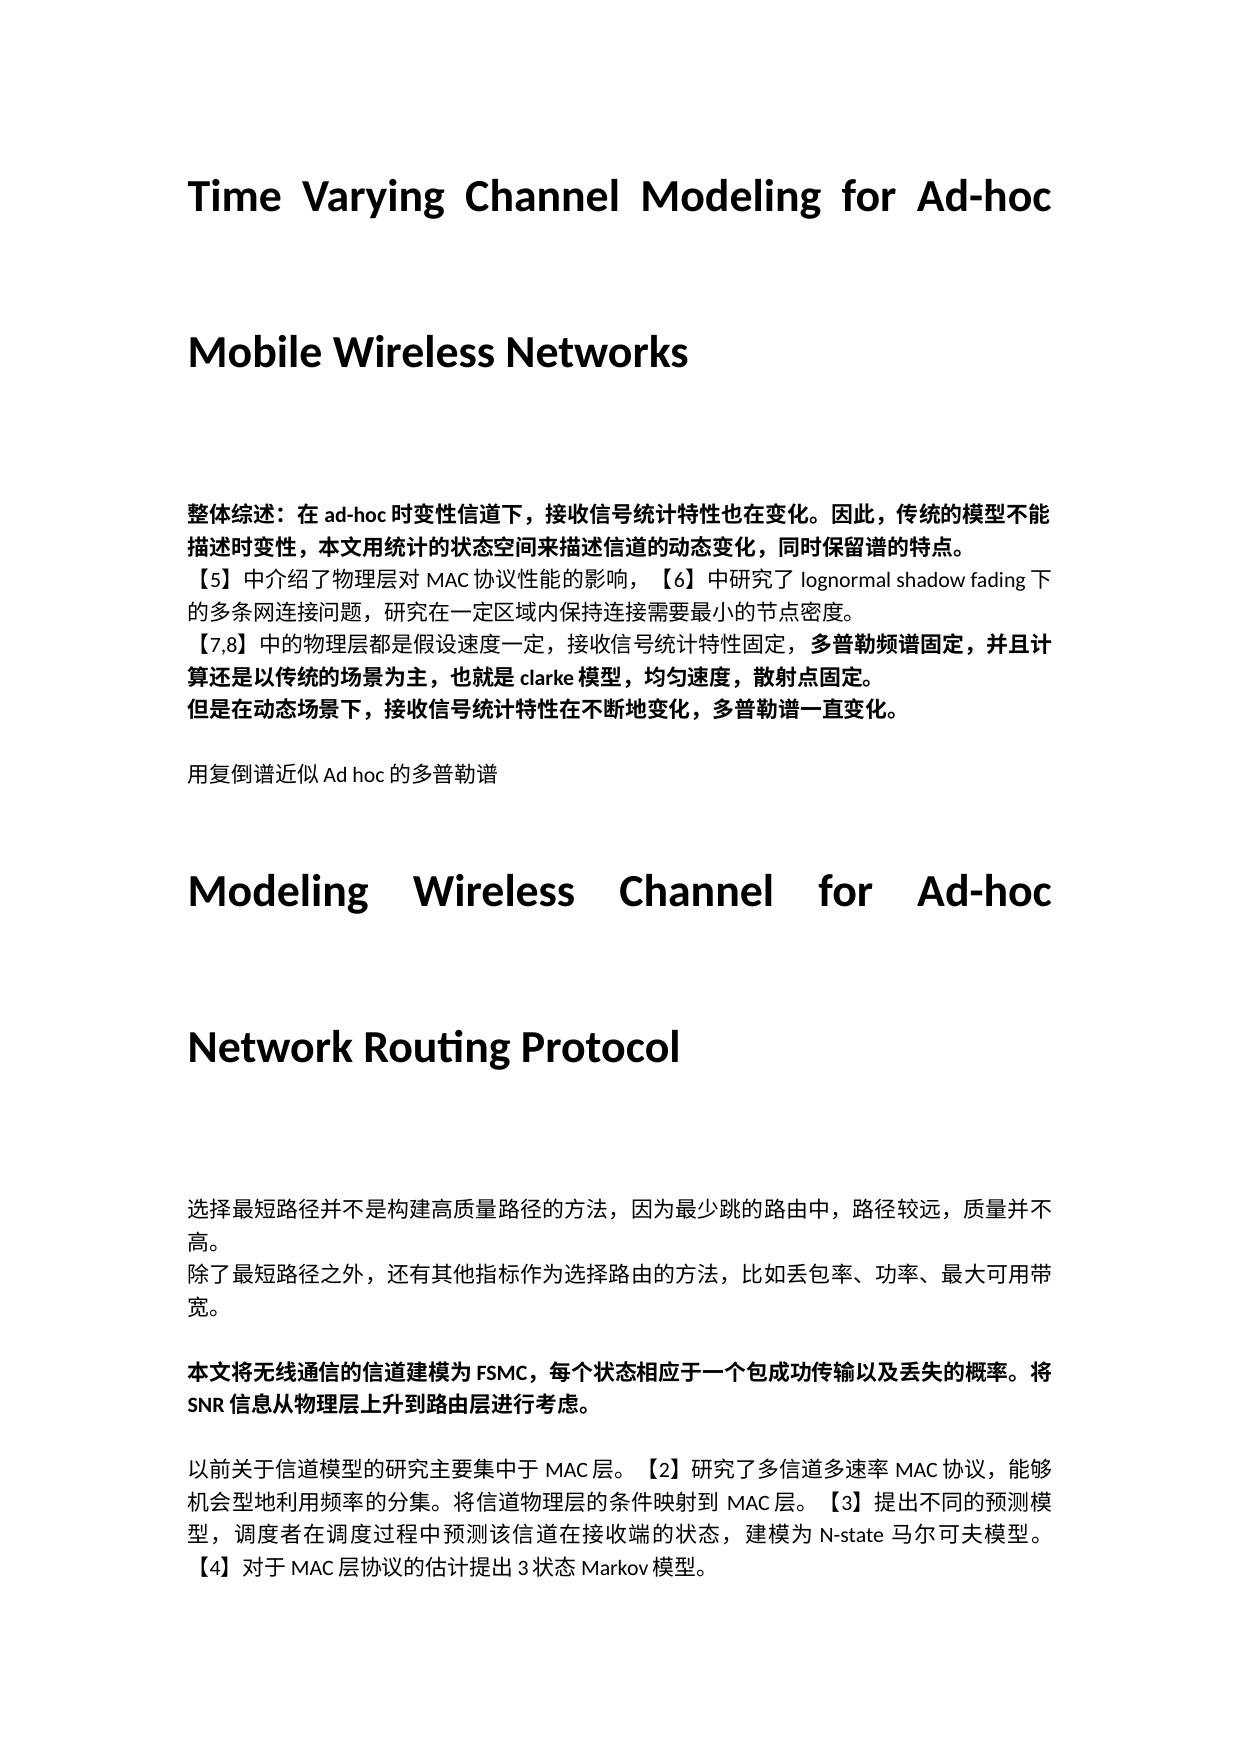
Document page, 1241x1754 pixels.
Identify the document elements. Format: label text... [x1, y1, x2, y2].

text 选择最短路径并不是构建高质量路径的方法，因为最少跳的路由中，路径较远，质量并不高。 [187, 1192, 1053, 1257]
text 【5】中介绍了物理层对MAC协议性能的影响，【6】中研究了lognormal shadow fading下的多条网连接问题，研究在一定区域内保持连接需要最小的节点密度。 [187, 562, 1053, 627]
text 用复倒谱近似Ad hoc的多普勒谱 [187, 757, 1053, 789]
text 除了最短路径之外，还有其他指标作为选择路由的方法，比如丢包率、功率、最大可用带宽。 [187, 1257, 1053, 1322]
text 本文将无线通信的信道建模为FSMC，每个状态相应于一个包成功传输以及丢失的概率。将SNR信息从物理层上升到路由层进行考虑。 [187, 1354, 1053, 1419]
text 【7,8】中的物理层都是假设速度一定，接收信号统计特性固定，多普勒频谱固定，并且计算还是以传统的场景为主，也就是clarke模型，均匀速度，散射点固定。 [187, 627, 1053, 692]
text 以前关于信道模型的研究主要集中于MAC层。【2】研究了多信道多速率MAC协议，能够机会型地利用频率的分集。将信道物理层的条件映射到MAC层。【3】提出不同的预测模型，调度者在调度过程中预测该信道在接收端的状态，建模为N-state 马尔可夫模型。【4】对于MAC层协议的估计提出3状态Markov模型。 [187, 1452, 1053, 1582]
subtitle Modeling Wireless Channel for Ad-hoc Network Routing Protocol [187, 857, 1053, 1079]
text 整体综述：在ad-hoc 时变性信道下，接收信号统计特性也在变化。因此，传统的模型不能描述时变性，本文用统计的状态空间来描述信道的动态变化，同时保留谱的特点。 [187, 497, 1053, 562]
subtitle Time Varying Channel Modeling for Ad-hoc Mobile Wireless Networks [187, 162, 1053, 383]
text 但是在动态场景下，接收信号统计特性在不断地变化，多普勒谱一直变化。 [187, 692, 1053, 724]
